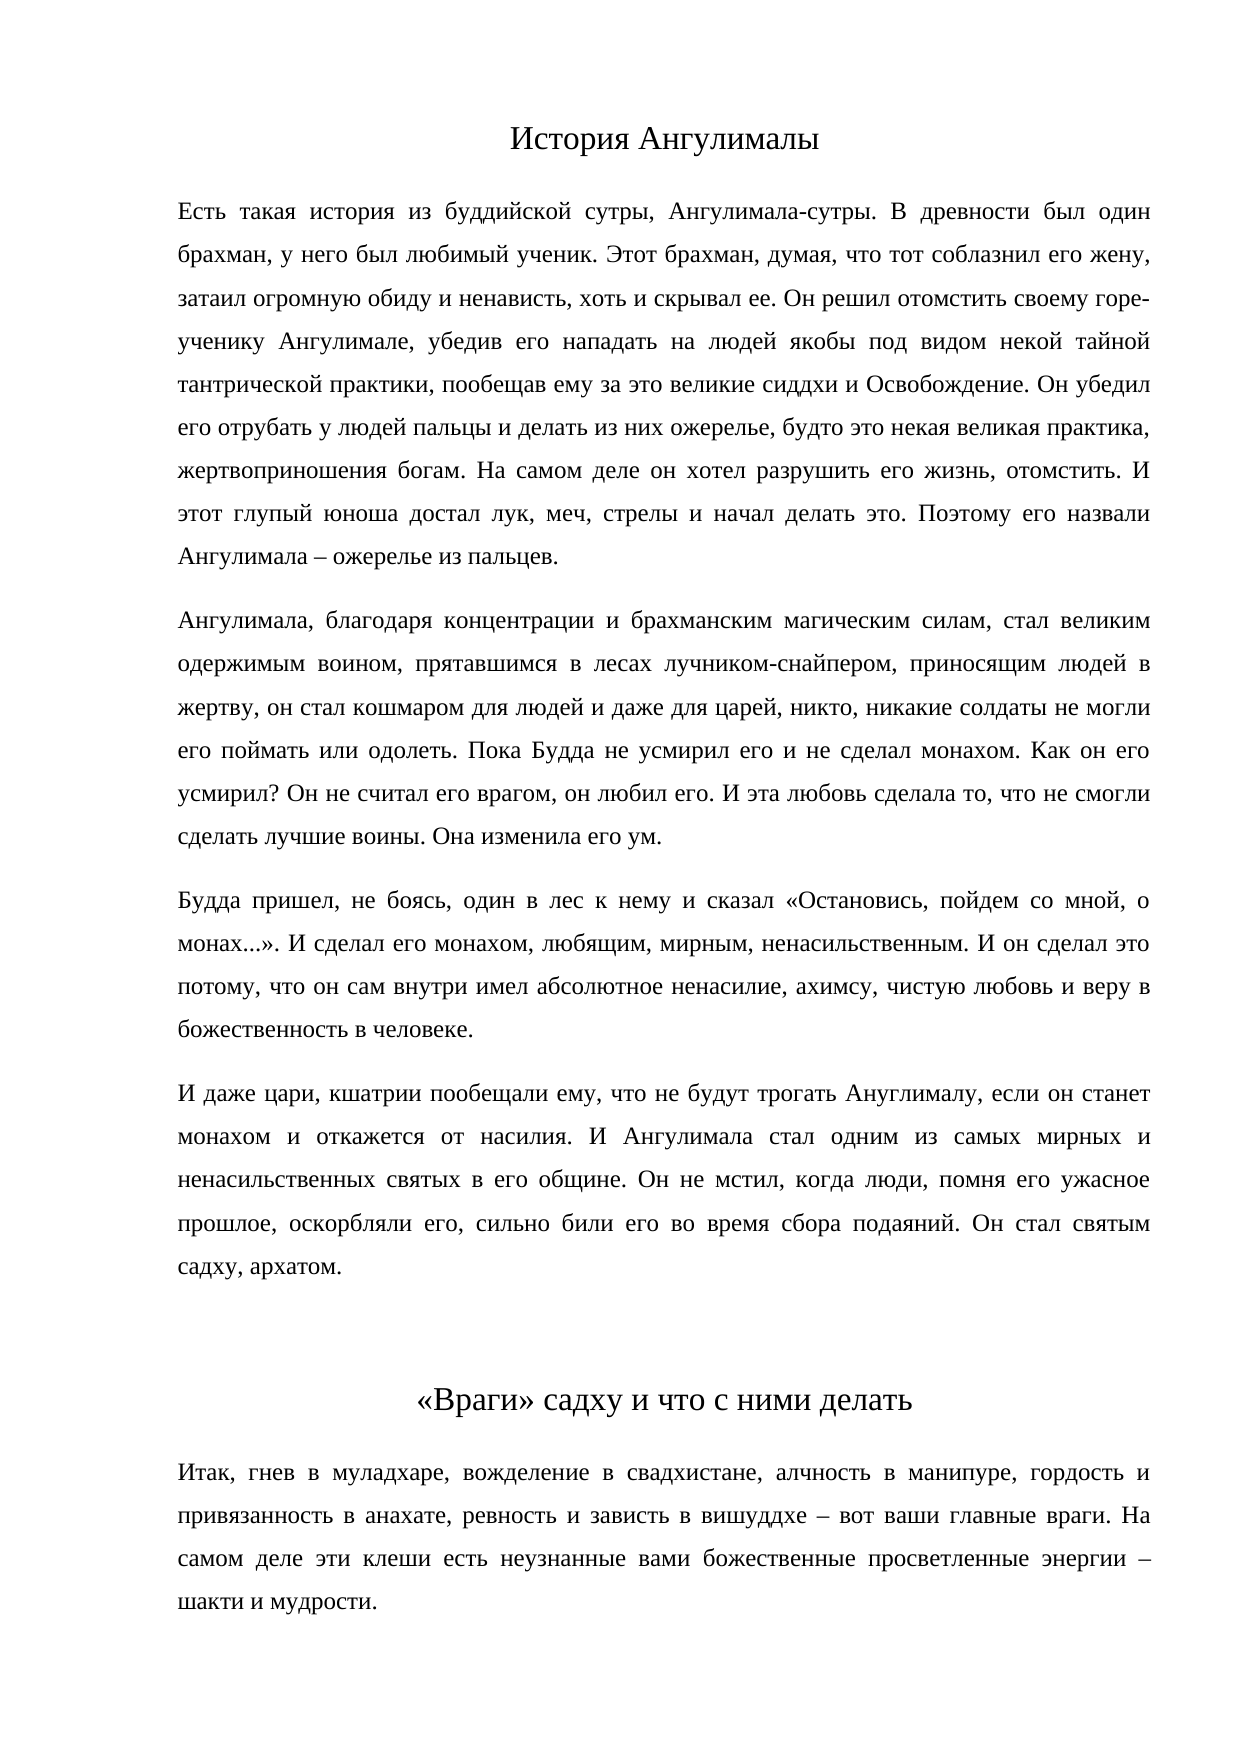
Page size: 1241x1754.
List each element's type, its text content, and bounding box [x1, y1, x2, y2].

text Есть такая история из буддийской сутры, Ангулимала-сутры. В древности был один брахман, у него был любимый ученик. Этот брахман, думая, что тот соблазнил его жену, затаил огромную обиду и ненависть, хоть и скрывал ее. Он решил отомстить своему горе-ученику Ангулимале, убедив его нападать на людей якобы под видом некой тайной тантрической практики, пообещав ему за это великие сиддхи и Освобождение. Он убедил его отрубать у людей пальцы и делать из них ожерелье, будто это некая великая практика, жертвоприношения богам. На самом деле он хотел разрушить его жизнь, отомстить. И этот глупый юноша достал лук, меч, стрелы и начал делать это. Поэтому его назвали Ангулимала – ожерелье из пальцев. [177, 196, 1152, 570]
text Будда пришел, не боясь, один в лес к нему и сказал «Остановись, пойдем со мной, о монах...». И сделал его монахом, любящим, мирным, ненасильственным. И он сделал это потому, что он сам внутри имел абсолютное ненасилие, ахимсу, чистую любовь и веру в божественность в человеке. [177, 885, 1152, 1043]
text «Враги» садху и что с ними делать [177, 1379, 1152, 1417]
text Ангулимала, благодаря концентрации и брахманским магическим силам, стал великим одержимым воином, прятавшимся в лесах лучником-снайпером, приносящим людей в жертву, он стал кошмаром для людей и даже для царей, никто, никакие солдаты не могли его поймать или одолеть. Пока Будда не усмирил его и не сделал монахом. Как он его усмирил? Он не считал его врагом, он любил его. И эта любовь сделала то, что не смогли сделать лучшие воины. Она изменила его ум. [177, 605, 1152, 850]
text Итак, гнев в муладхаре, вожделение в свадхистане, алчность в манипуре, гордость и привязанность в анахате, ревность и зависть в вишуддхе – вот ваши главные враги. На самом деле эти клеши есть неузнанные вами божественные просветленные энергии – шакти и мудрости. [177, 1457, 1152, 1615]
text История Ангулималы [177, 118, 1152, 156]
text И даже цари, кшатрии пообещали ему, что не будут трогать Ануглималу, если он станет монахом и откажется от насилия. И Ангулимала стал одним из самых мирных и ненасильственных святых в его общине. Он не мстил, когда люди, помня его ужасное прошлое, оскорбляли его, сильно били его во время сбора подаяний. Он стал святым садху, архатом. [177, 1078, 1152, 1279]
